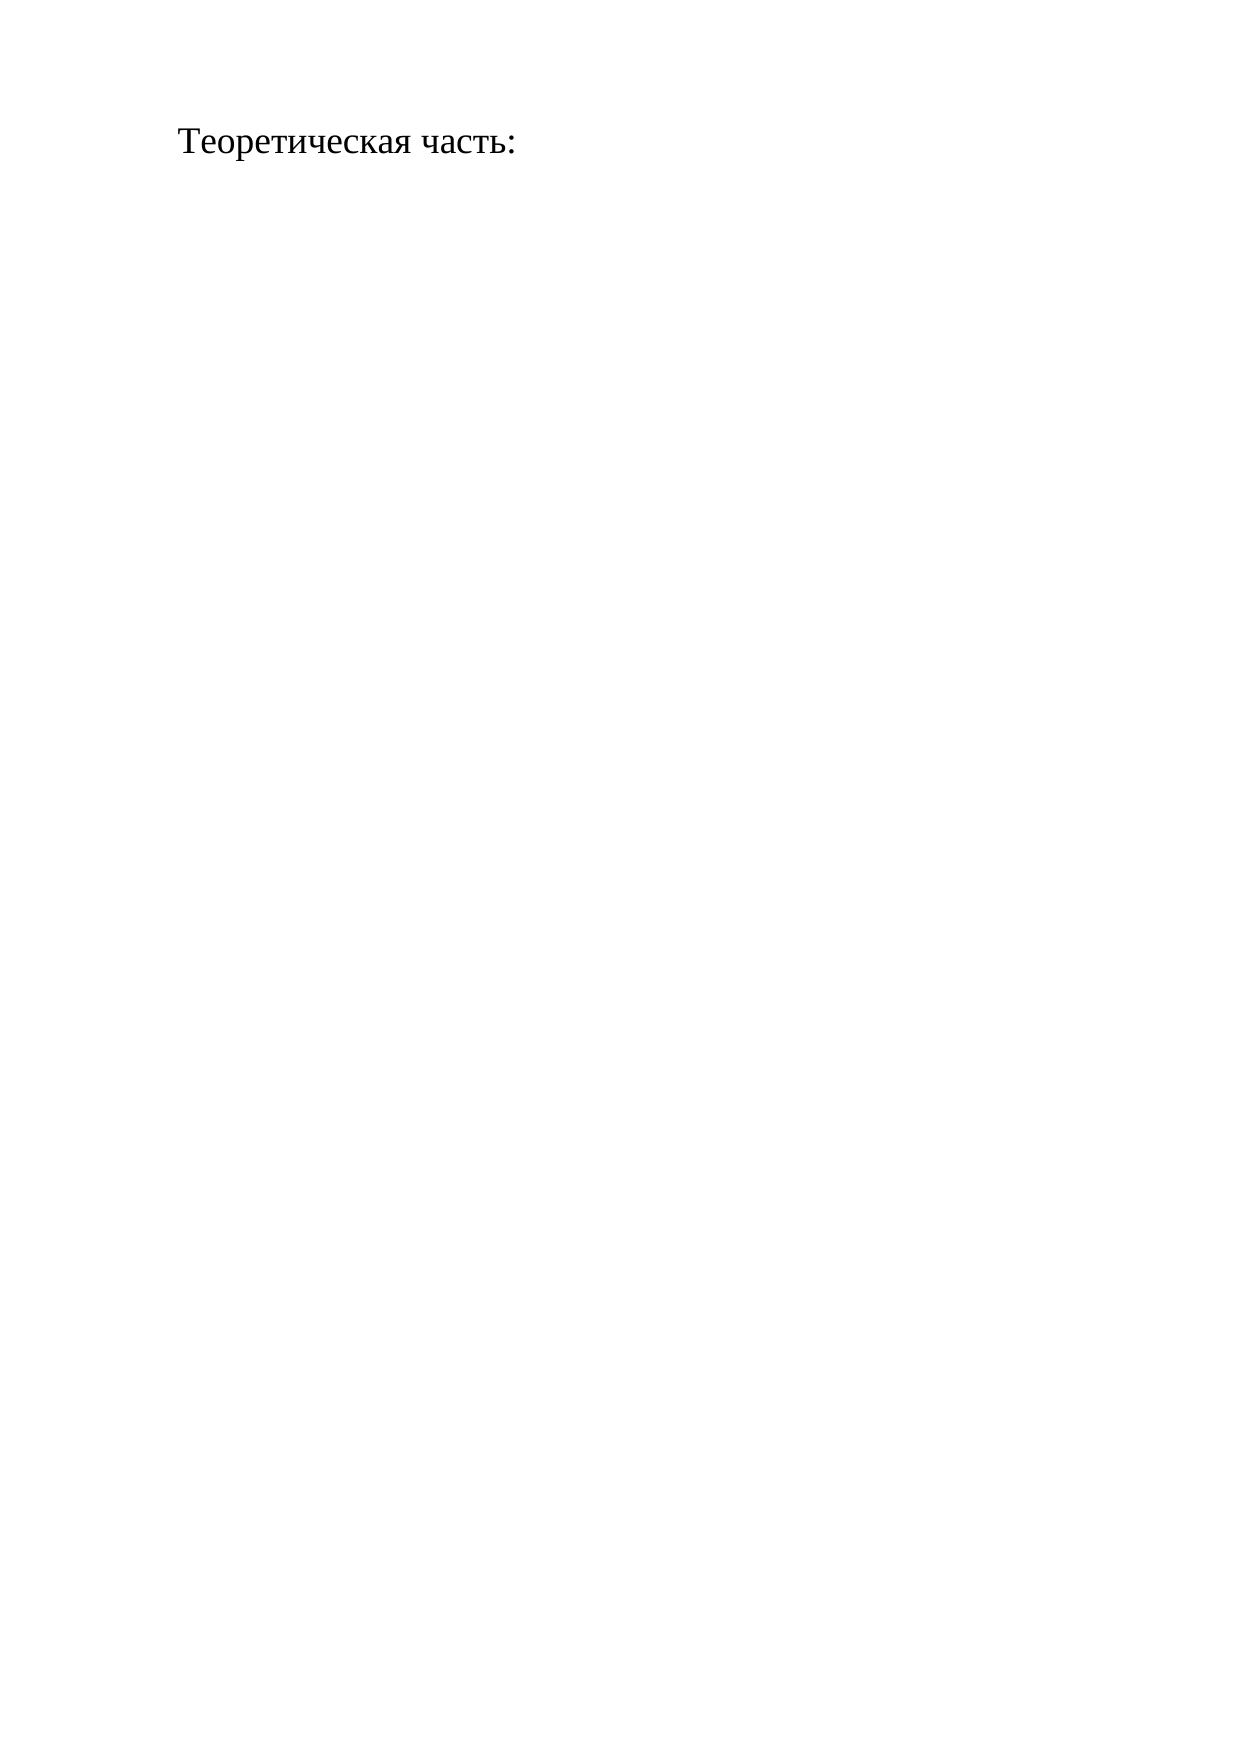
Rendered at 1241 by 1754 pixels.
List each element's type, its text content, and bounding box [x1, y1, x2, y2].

text Теоретическая часть: [177, 118, 1152, 161]
